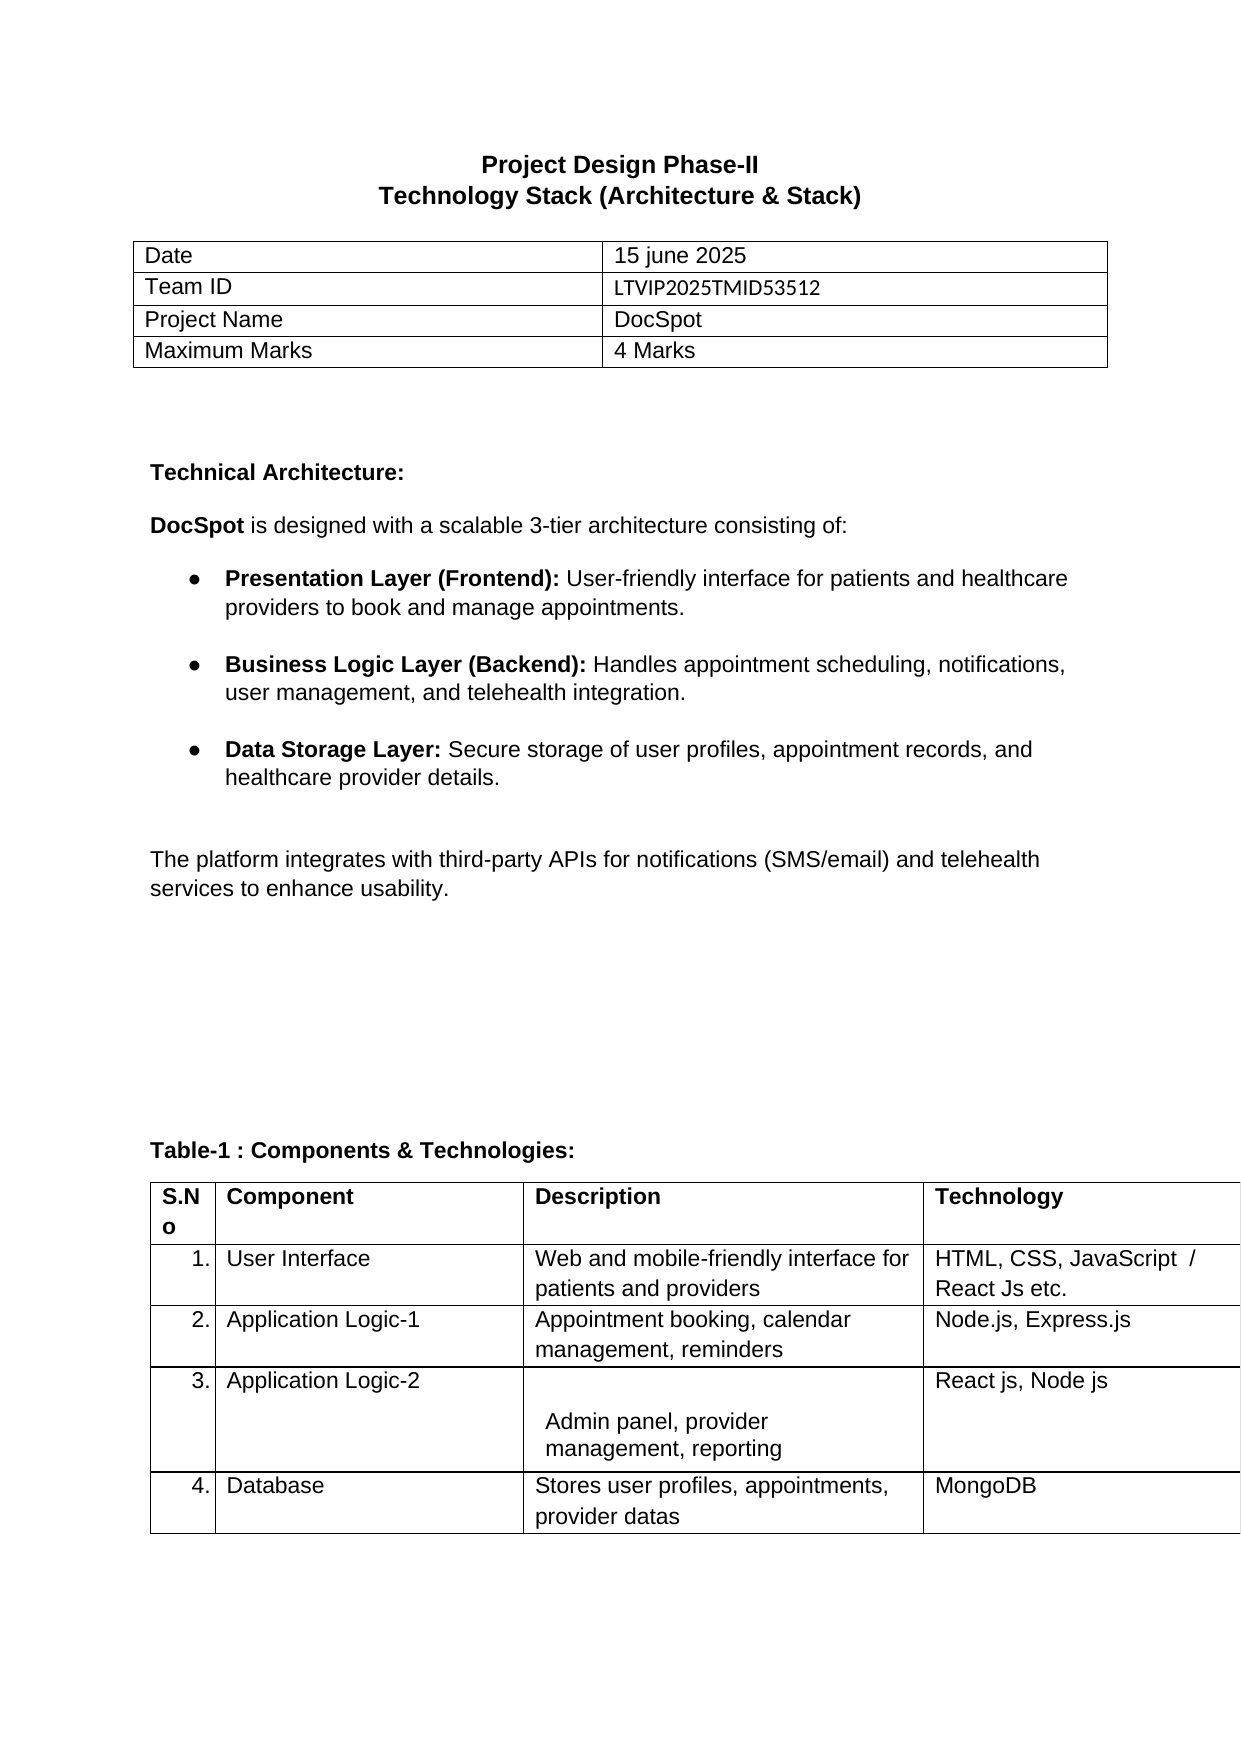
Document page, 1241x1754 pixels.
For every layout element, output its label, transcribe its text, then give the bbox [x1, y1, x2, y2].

table_cell DocSpot [603, 306, 1107, 336]
table_cell [151, 1306, 215, 1366]
table_cell Database [216, 1473, 523, 1533]
table_cell [151, 1473, 215, 1533]
table_cell 4 Marks [603, 337, 1107, 367]
table_cell [151, 1368, 215, 1471]
table_header Date [134, 242, 602, 272]
table_cell Appointment booking, calendar management, reminders [524, 1306, 923, 1366]
table_header Technology [924, 1183, 1240, 1243]
text Technical Architecture: [150, 458, 1090, 485]
table_cell Web and mobile-friendly interface for patients and providers [524, 1245, 923, 1305]
table_cell MongoDB [924, 1473, 1240, 1533]
table_cell HTML, CSS, JavaScript / React Js etc. [924, 1245, 1240, 1305]
list Presentation Layer (Frontend): User-friendly interface for patients and healthcare providers to book and manage appointments. [187, 565, 1090, 648]
text Project Design Phase-II [150, 150, 1090, 179]
text Table-1 : Components & Technologies: [150, 1137, 1090, 1163]
table_cell React js, Node js [924, 1368, 1240, 1471]
list Business Logic Layer (Backend): Handles appointment scheduling, notifications, user management, and telehealth integration. [187, 651, 1090, 734]
table_cell Application Logic-1 [216, 1306, 523, 1366]
text DocSpot is designed with a scalable 3-tier architecture consisting of: [150, 512, 1090, 538]
table_cell User Interface [216, 1245, 523, 1305]
table_cell [151, 1245, 215, 1305]
table_cell Application Logic-2 [216, 1368, 523, 1471]
table_header 15 june 2025 [603, 242, 1107, 272]
text The platform integrates with third-party APIs for notifications (SMS/email) and telehealth services to enhance usability. [150, 846, 1090, 901]
table_header Description [524, 1183, 923, 1243]
table_cell Stores user profiles, appointments, provider datas [524, 1473, 923, 1533]
table_cell Maximum Marks [134, 337, 602, 367]
table_cell Team ID [134, 273, 602, 305]
table_header S.No [151, 1183, 215, 1243]
text Technology Stack (Architecture & Stack) [150, 181, 1090, 210]
table_cell [524, 1368, 923, 1471]
table_header Component [216, 1183, 523, 1243]
table_cell Project Name [134, 306, 602, 336]
table_cell LTVIP2025TMID53512 [603, 273, 1107, 305]
list Data Storage Layer: Secure storage of user profiles, appointment records, and healthcare provider details. [187, 736, 1090, 819]
table_cell Node.js, Express.js [924, 1306, 1240, 1366]
